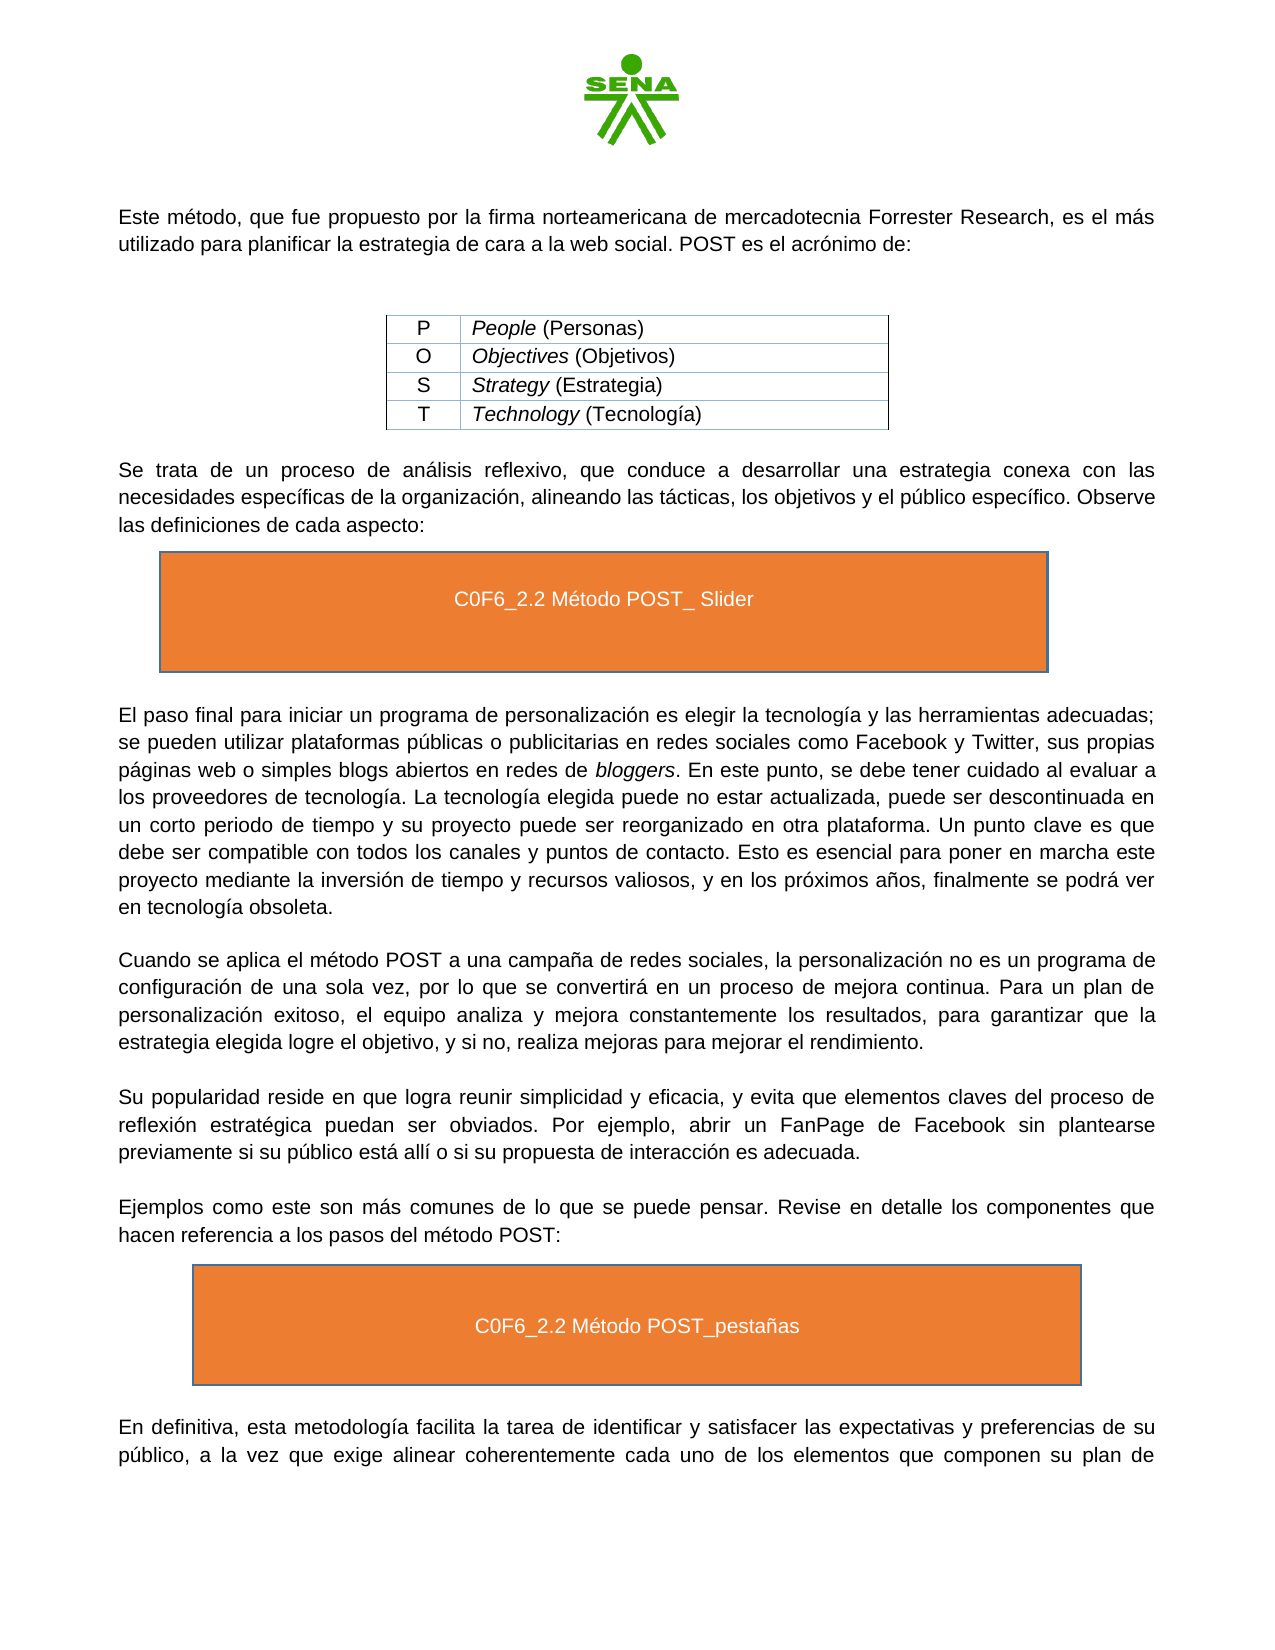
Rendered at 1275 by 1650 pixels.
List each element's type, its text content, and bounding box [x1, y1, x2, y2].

text Ejemplos como este son más comunes de lo que se puede pensar. Revise en detalle los componentes que hacen referencia a los pasos del método POST: [118, 1195, 1157, 1246]
table_cell S [387, 373, 460, 400]
table_cell Technology (Tecnología) [461, 401, 888, 429]
table_cell O [387, 344, 460, 372]
table_cell Objectives (Objetivos) [461, 344, 888, 372]
text Cuando se aplica el método POST a una campaña de redes sociales, la personalización no es un programa de configuración de una sola vez, por lo que se convertirá en un proceso de mejora continua. Para un plan de personalización exitoso, el equipo analiza y mejora constantemente los resultados, para garantizar que la estrategia elegida logre el objetivo, y si no, realiza mejoras para mejorar el rendimiento. [118, 947, 1157, 1054]
table_header People (Personas) [461, 316, 888, 343]
text Se trata de un proceso de análisis reflexivo, que conduce a desarrollar una estrategia conexa con las necesidades específicas de la organización, alineando las tácticas, los objetivos y el público específico. Observe las definiciones de cada aspecto: [118, 457, 1157, 536]
text Su popularidad reside en que logra reunir simplicidad y eficacia, y evita que elementos claves del proceso de reflexión estratégica puedan ser obviados. Por ejemplo, abrir un FanPage de Facebook sin plantearse previamente si su público está allí o si su propuesta de interacción es adecuada. [118, 1085, 1157, 1164]
table_cell T [387, 401, 460, 429]
table_cell Strategy (Estrategia) [461, 373, 888, 400]
table_header P [387, 316, 460, 343]
text El paso final para iniciar un programa de personalización es elegir la tecnología y las herramientas adecuadas; se pueden utilizar plataformas públicas o publicitarias en redes sociales como Facebook y Twitter, sus propias páginas web o simples blogs abiertos en redes de bloggers. En este punto, se debe tener cuidado al evaluar a los proveedores de tecnología. La tecnología elegida puede no estar actualizada, puede ser descontinuada en un corto periodo de tiempo y su proyecto puede ser reorganizado en otra plataforma. Un punto clave es que debe ser compatible con todos los canales y puntos de contacto. Esto es esencial para poner en marcha este proyecto mediante la inversión de tiempo y recursos valiosos, y en los próximos años, finalmente se podrá ver en tecnología obsoleta. [118, 702, 1157, 919]
text Este método, que fue propuesto por la firma norteamericana de mercadotecnia Forrester Research, es el más utilizado para planificar la estrategia de cara a la web social. POST es el acrónimo de: [118, 205, 1157, 256]
picture [582, 45, 681, 154]
